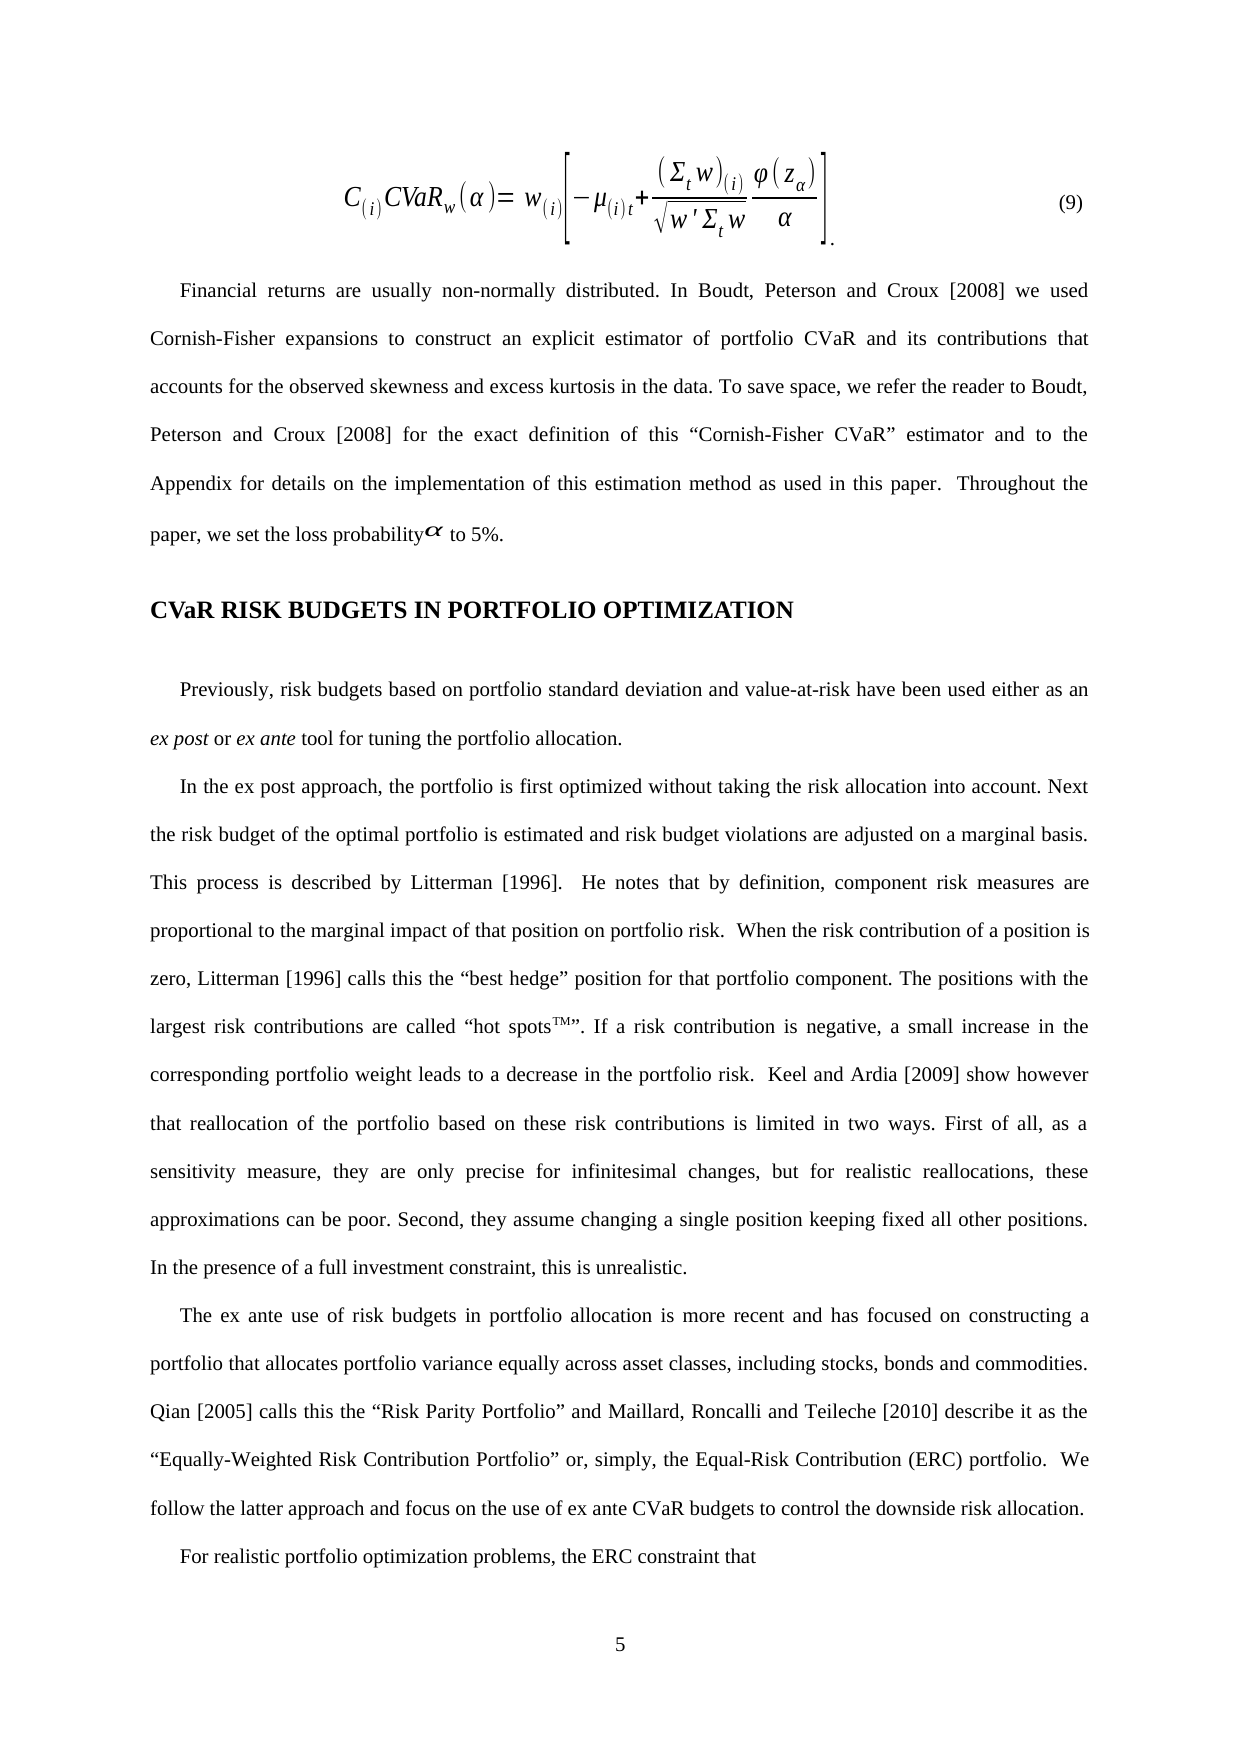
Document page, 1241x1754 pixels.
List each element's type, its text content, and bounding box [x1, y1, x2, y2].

text The ex ante use of risk budgets in portfolio allocation is more recent and has focused on constructing a portfolio that allocates portfolio variance equally across asset classes, including stocks, bonds and commodities. Qian [2005] calls this the “Risk Parity Portfolio” and Maillard, Roncalli and Teileche [2010] describe it as the “Equally-Weighted Risk Contribution Portfolio” or, simply, the Equal-Risk Contribution (ERC) portfolio. We follow the latter approach and focus on the use of ex ante CVaR budgets to control the downside risk allocation. [150, 1303, 1090, 1519]
text Financial returns are usually non-normally distributed. In Boudt, Peterson and Croux [2008] we used Cornish-Fisher expansions to construct an explicit estimator of portfolio CVaR and its contributions that accounts for the observed skewness and excess kurtosis in the data. To save space, we refer the reader to Boudt, Peterson and Croux [2008] for the exact definition of this “Cornish-Fisher CVaR” estimator and to the Appendix for details on the implementation of this estimation method as used in this paper. Throughout the paper, we set the loss probabilityto 5%. [150, 278, 1090, 546]
text For realistic portfolio optimization problems, the ERC constraint that [150, 1543, 1090, 1568]
text In the ex post approach, the portfolio is first optimized without taking the risk allocation into account. Next the risk budget of the optimal portfolio is estimated and risk budget violations are adjusted on a marginal basis. This process is described by Litterman [1996]. He notes that by definition, component risk measures are proportional to the marginal impact of that position on portfolio risk. When the risk contribution of a position is zero, Litterman [1996] calls this the “best hedge” position for that portfolio component. The positions with the largest risk contributions are called “hot spotsTM”. If a risk contribution is negative, a small increase in the corresponding portfolio weight leads to a decrease in the portfolio risk. Keel and Ardia [2009] show however that reallocation of the portfolio based on these risk contributions is limited in two ways. First of all, as a sensitivity measure, they are only precise for infinitesimal changes, but for realistic reallocations, these approximations can be poor. Second, they assume changing a single position keeping fixed all other positions. In the presence of a full investment constraint, this is unrealistic. [150, 773, 1090, 1279]
text Previously, risk budgets based on portfolio standard deviation and value-at-risk have been used either as an ex post or ex ante tool for tuning the portfolio allocation. [150, 677, 1090, 749]
table_header (9) [1040, 150, 1102, 278]
table_header . [139, 150, 1039, 278]
subtitle CVaR RISK BUDGETS IN PORTFOLIO OPTIMIZATION [150, 595, 1090, 623]
